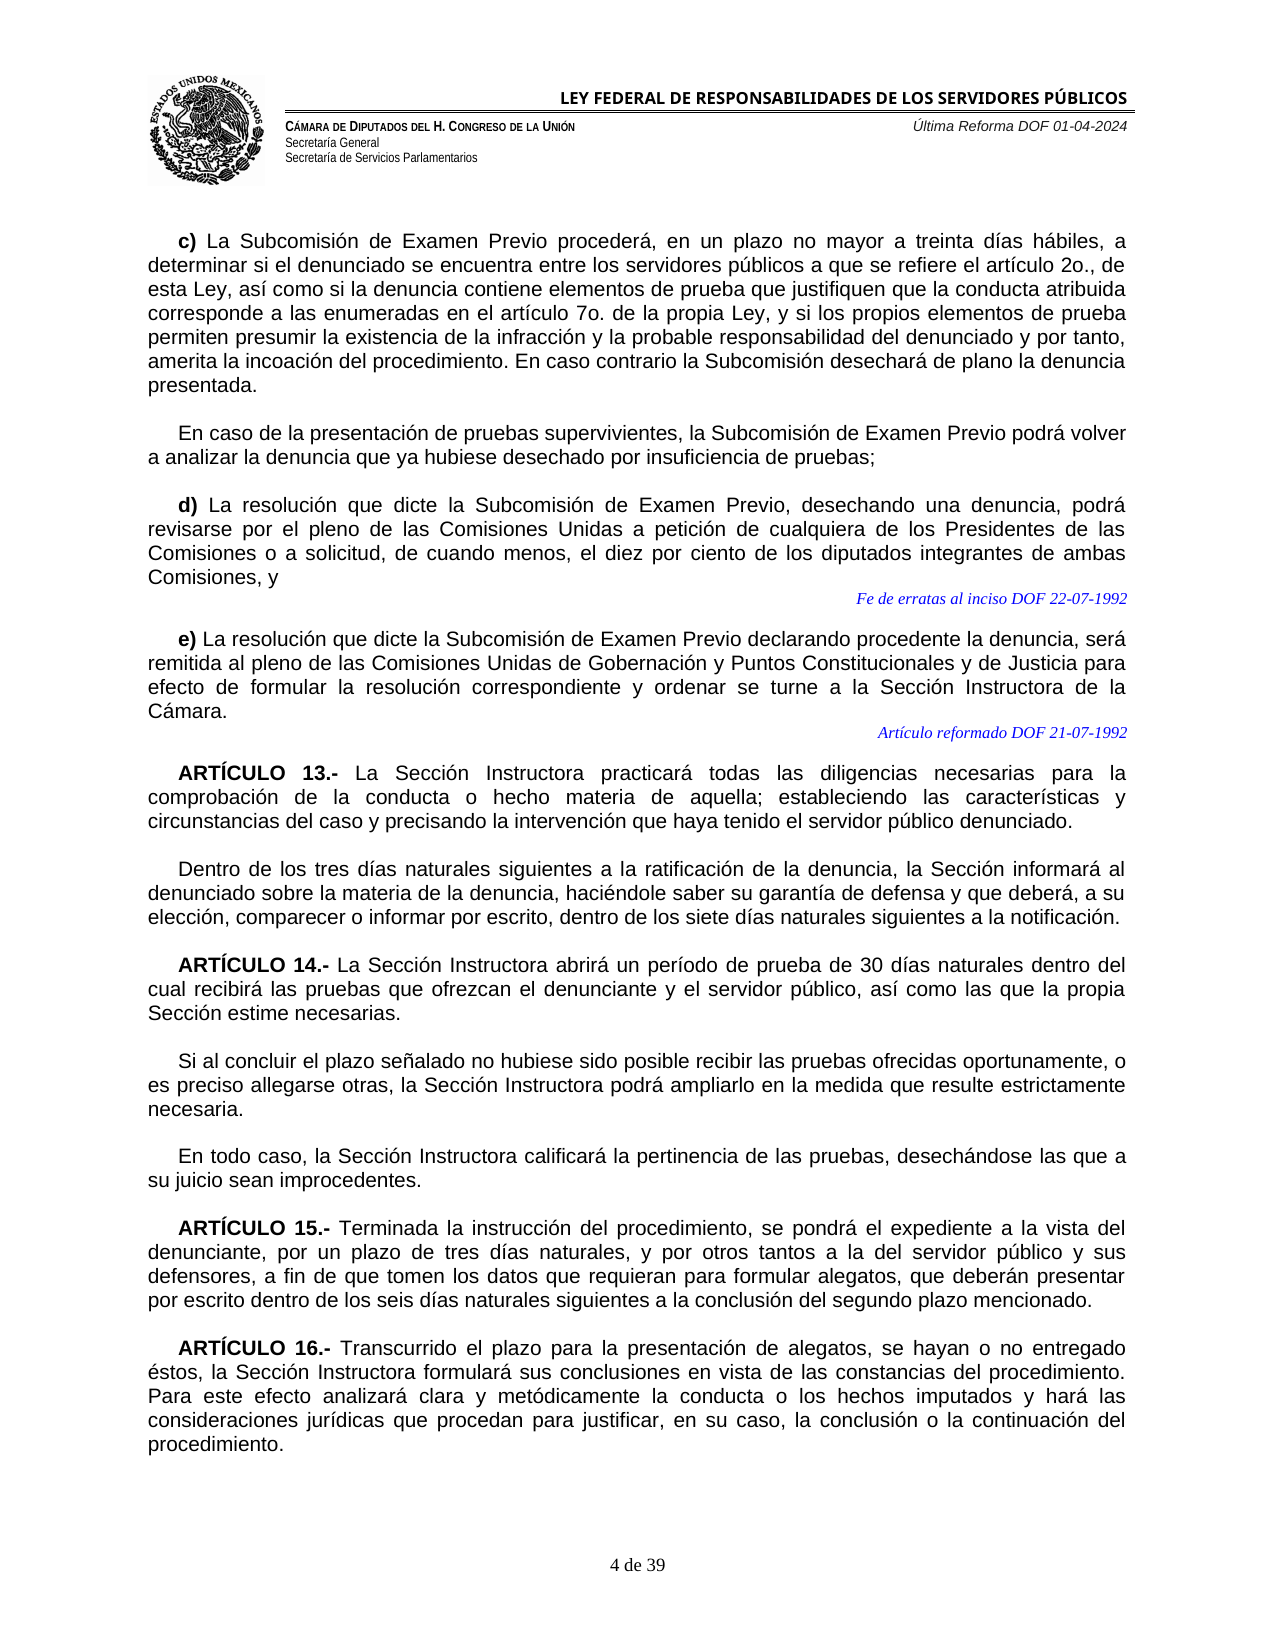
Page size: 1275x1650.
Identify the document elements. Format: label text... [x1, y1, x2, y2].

text ARTÍCULO 15.- Terminada la instrucción del procedimiento, se pondrá el expediente a la vista del denunciante, por un plazo de tres días naturales, y por otros tantos a la del servidor público y sus defensores, a fin de que tomen los datos que requieran para formular alegatos, que deberán presentar por escrito dentro de los seis días naturales siguientes a la conclusión del segundo plazo mencionado. [148, 1216, 1127, 1312]
text ARTÍCULO 13.- La Sección Instructora practicará todas las diligencias necesarias para la comprobación de la conducta o hecho materia de aquella; estableciendo las características y circunstancias del caso y precisando la intervención que haya tenido el servidor público denunciado. [148, 761, 1127, 833]
text ARTÍCULO 14.- La Sección Instructora abrirá un período de prueba de 30 días naturales dentro del cual recibirá las pruebas que ofrezcan el denunciante y el servidor público, así como las que la propia Sección estime necesarias. [148, 953, 1127, 1024]
text Fe de erratas al inciso DOF 22-07-1992 [148, 588, 1127, 608]
text c) La Subcomisión de Examen Previo procederá, en un plazo no mayor a treinta días hábiles, a determinar si el denunciado se encuentra entre los servidores públicos a que se refiere el artículo 2o., de esta Ley, así como si la denuncia contiene elementos de prueba que justifiquen que la conducta atribuida corresponde a las enumeradas en el artículo 7o. de la propia Ley, y si los propios elementos de prueba permiten presumir la existencia de la infracción y la probable responsabilidad del denunciado y por tanto, amerita la incoación del procedimiento. En caso contrario la Subcomisión desechará de plano la denuncia presentada. [148, 229, 1127, 397]
text En todo caso, la Sección Instructora calificará la pertinencia de las pruebas, desechándose las que a su juicio sean improcedentes. [148, 1144, 1127, 1192]
text Si al concluir el plazo señalado no hubiese sido posible recibir las pruebas ofrecidas oportunamente, o es preciso allegarse otras, la Sección Instructora podrá ampliarlo en la medida que resulte estrictamente necesaria. [148, 1048, 1127, 1120]
text Artículo reformado DOF 21-07-1992 [148, 723, 1127, 742]
text ARTÍCULO 16.- Transcurrido el plazo para la presentación de alegatos, se hayan o no entregado éstos, la Sección Instructora formulará sus conclusiones en vista de las constancias del procedimiento. Para este efecto analizará clara y metódicamente la conducta o los hechos imputados y hará las consideraciones jurídicas que procedan para justificar, en su caso, la conclusión o la continuación del procedimiento. [148, 1336, 1127, 1456]
text En caso de la presentación de pruebas supervivientes, la Subcomisión de Examen Previo podrá volver a analizar la denuncia que ya hubiese desechado por insuficiencia de pruebas; [148, 421, 1127, 469]
text d) La resolución que dicte la Subcomisión de Examen Previo, desechando una denuncia, podrá revisarse por el pleno de las Comisiones Unidas a petición de cualquiera de los Presidentes de las Comisiones o a solicitud, de cuando menos, el diez por ciento de los diputados integrantes de ambas Comisiones, y [148, 493, 1127, 588]
text e) La resolución que dicte la Subcomisión de Examen Previo declarando procedente la denuncia, será remitida al pleno de las Comisiones Unidas de Gobernación y Puntos Constitucionales y de Justicia para efecto de formular la resolución correspondiente y ordenar se turne a la Sección Instructora de la Cámara. [148, 627, 1127, 723]
text Dentro de los tres días naturales siguientes a la ratificación de la denuncia, la Sección informará al denunciado sobre la materia de la denuncia, haciéndole saber su garantía de defensa y que deberá, a su elección, comparecer o informar por escrito, dentro de los siete días naturales siguientes a la notificación. [148, 857, 1127, 929]
